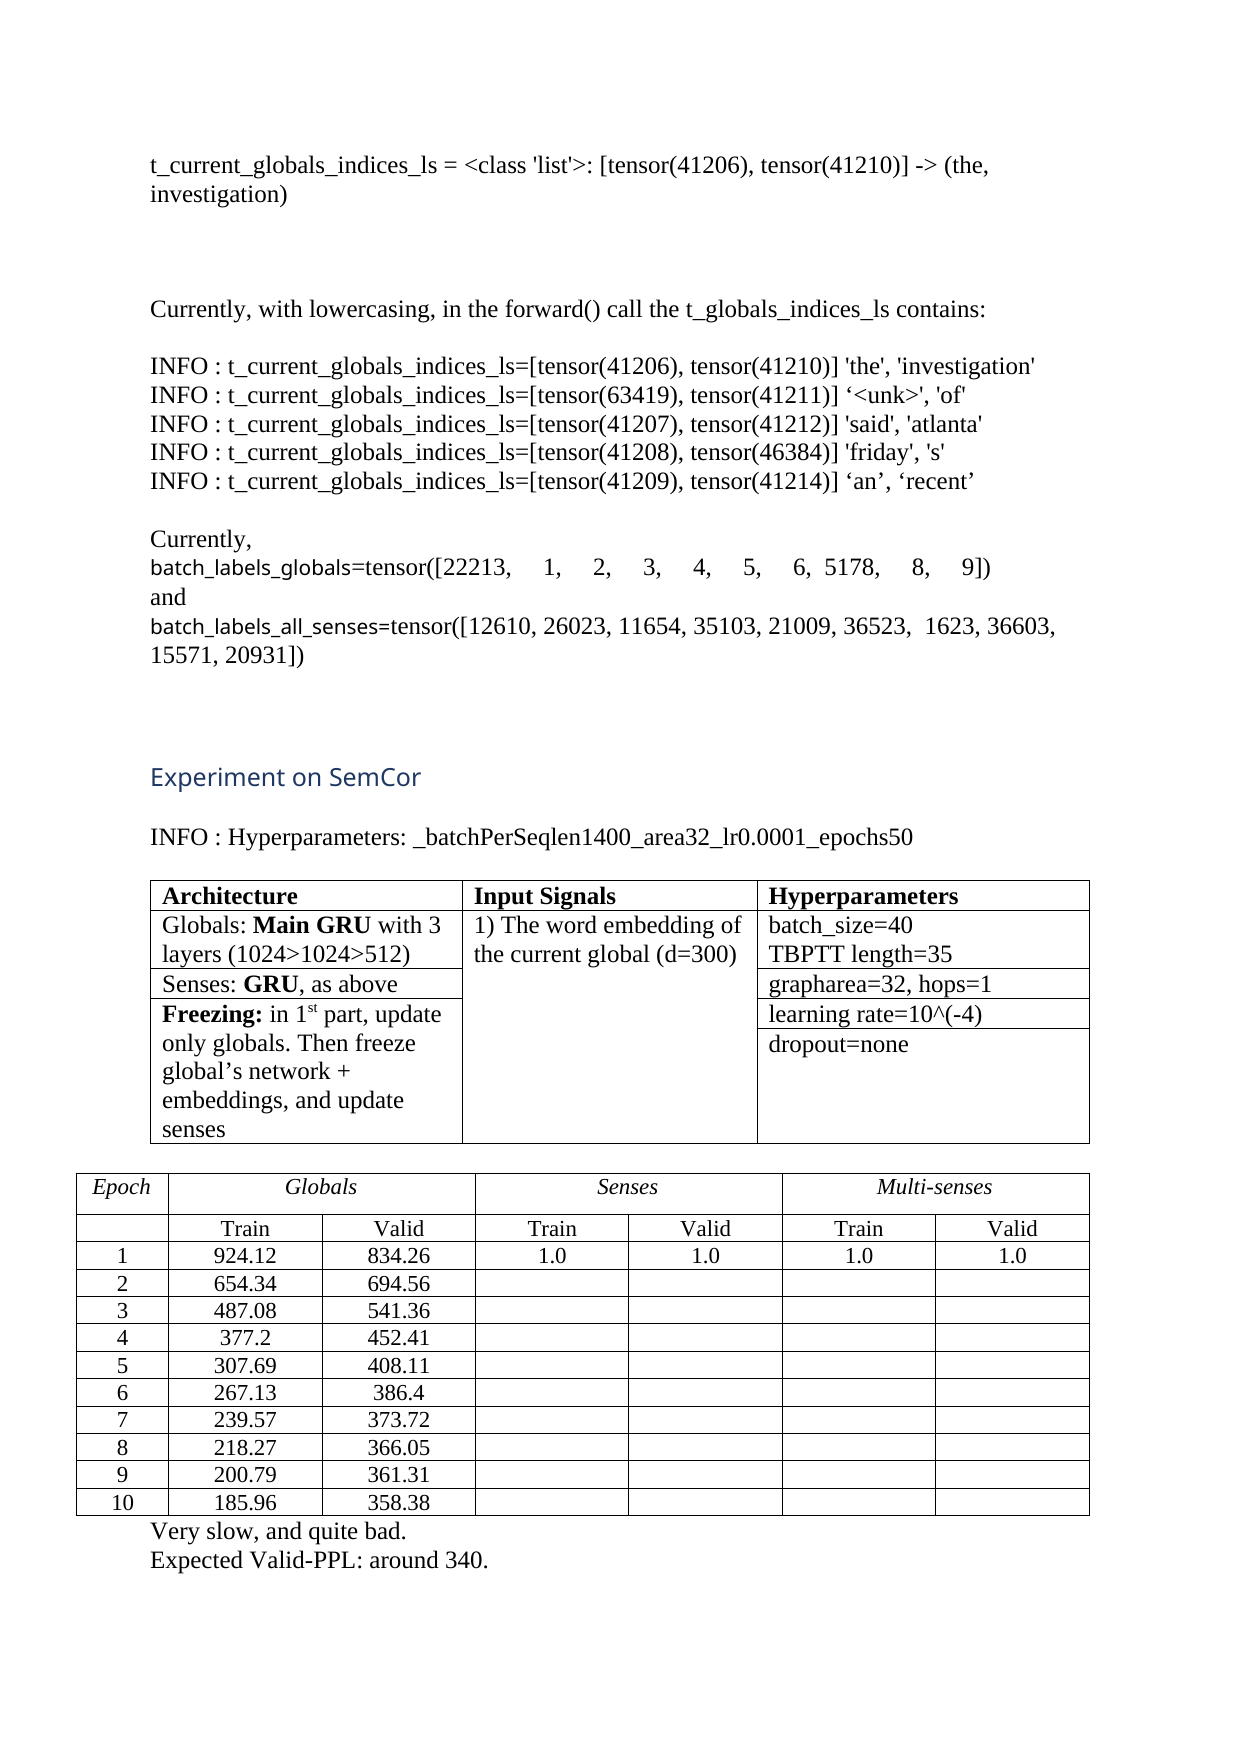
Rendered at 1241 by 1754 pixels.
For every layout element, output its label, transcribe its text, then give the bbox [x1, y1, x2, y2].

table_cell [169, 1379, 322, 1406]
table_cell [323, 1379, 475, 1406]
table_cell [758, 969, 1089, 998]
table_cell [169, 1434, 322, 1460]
text Expected Valid-PPL: around 340. [150, 1545, 1090, 1574]
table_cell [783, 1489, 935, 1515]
text INFO : t_current_globals_indices_ls=[tensor(63419), tensor(41211)] ‘<unk>', 'of' [150, 380, 1090, 409]
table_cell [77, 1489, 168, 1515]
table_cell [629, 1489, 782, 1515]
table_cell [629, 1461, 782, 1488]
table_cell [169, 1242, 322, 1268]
text INFO : Hyperparameters: _batchPerSeqlen1400_area32_lr0.0001_epochs50 [150, 822, 1090, 851]
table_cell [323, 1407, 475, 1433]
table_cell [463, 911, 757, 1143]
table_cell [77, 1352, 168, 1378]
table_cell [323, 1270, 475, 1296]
text batch_labels_globals=tensor([22213, 1, 2, 3, 4, 5, 6, 5178, 8, 9]) [150, 552, 1090, 582]
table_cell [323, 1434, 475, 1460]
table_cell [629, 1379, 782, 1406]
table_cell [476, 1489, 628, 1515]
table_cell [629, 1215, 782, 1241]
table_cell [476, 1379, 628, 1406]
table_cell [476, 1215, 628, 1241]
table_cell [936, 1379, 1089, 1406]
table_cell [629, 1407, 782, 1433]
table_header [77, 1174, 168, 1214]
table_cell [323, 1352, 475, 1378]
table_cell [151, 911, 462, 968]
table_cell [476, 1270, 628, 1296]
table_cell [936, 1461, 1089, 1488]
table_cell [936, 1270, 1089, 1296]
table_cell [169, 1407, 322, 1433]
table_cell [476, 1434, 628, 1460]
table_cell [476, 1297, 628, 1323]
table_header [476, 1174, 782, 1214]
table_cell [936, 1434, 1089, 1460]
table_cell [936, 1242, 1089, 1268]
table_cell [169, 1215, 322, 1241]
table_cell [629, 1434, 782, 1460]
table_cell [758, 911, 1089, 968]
text INFO : t_current_globals_indices_ls=[tensor(41208), tensor(46384)] 'friday', 's' [150, 437, 1090, 466]
text INFO : t_current_globals_indices_ls=[tensor(41209), tensor(41214)] ‘an’, ‘recent’ [150, 466, 1090, 495]
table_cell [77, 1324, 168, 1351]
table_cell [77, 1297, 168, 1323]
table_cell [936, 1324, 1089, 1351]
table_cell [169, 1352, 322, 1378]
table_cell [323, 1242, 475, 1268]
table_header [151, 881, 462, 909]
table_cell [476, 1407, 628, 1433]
text Very slow, and quite bad. [150, 1516, 1090, 1545]
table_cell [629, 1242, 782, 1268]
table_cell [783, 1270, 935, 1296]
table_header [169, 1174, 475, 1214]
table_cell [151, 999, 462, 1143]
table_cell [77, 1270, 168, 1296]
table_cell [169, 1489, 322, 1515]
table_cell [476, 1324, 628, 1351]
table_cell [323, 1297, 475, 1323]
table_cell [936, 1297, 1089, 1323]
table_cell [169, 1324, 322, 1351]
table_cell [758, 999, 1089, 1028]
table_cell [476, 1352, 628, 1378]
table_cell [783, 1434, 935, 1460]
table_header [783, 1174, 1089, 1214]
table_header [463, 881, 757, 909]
text batch_labels_all_senses=tensor([12610, 26023, 11654, 35103, 21009, 36523, 1623, 36603, 15571, 20931]) [150, 611, 1090, 669]
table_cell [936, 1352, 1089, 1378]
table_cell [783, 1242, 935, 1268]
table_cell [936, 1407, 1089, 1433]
text INFO : t_current_globals_indices_ls=[tensor(41207), tensor(41212)] 'said', 'atlanta' [150, 409, 1090, 437]
text and [150, 582, 1090, 611]
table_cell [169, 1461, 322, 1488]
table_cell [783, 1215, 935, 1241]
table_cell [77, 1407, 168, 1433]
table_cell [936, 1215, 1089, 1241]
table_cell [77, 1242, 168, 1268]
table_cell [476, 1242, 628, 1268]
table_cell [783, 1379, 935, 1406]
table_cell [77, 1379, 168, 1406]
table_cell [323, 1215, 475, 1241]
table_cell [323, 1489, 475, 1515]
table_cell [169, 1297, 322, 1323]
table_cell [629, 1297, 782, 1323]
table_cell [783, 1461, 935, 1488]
text Currently, with lowercasing, in the forward() call the t_globals_indices_ls contains: [150, 294, 1090, 322]
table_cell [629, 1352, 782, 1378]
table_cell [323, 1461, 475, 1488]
text INFO : t_current_globals_indices_ls=[tensor(41206), tensor(41210)] 'the', 'investigation' [150, 351, 1090, 380]
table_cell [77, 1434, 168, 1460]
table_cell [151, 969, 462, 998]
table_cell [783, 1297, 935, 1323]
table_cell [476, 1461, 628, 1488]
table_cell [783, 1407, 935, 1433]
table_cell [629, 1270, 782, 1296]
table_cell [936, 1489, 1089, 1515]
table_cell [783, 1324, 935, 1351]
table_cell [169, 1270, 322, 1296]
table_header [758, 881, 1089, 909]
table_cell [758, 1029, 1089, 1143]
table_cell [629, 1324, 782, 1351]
text t_current_globals_indices_ls = <class 'list'>: [tensor(41206), tensor(41210)] -> (the, investigation) [150, 150, 1090, 207]
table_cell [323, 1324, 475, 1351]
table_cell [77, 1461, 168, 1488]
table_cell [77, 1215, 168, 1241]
subtitle Experiment on SemCor [150, 759, 1090, 793]
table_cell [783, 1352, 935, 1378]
text Currently, [150, 524, 1090, 552]
